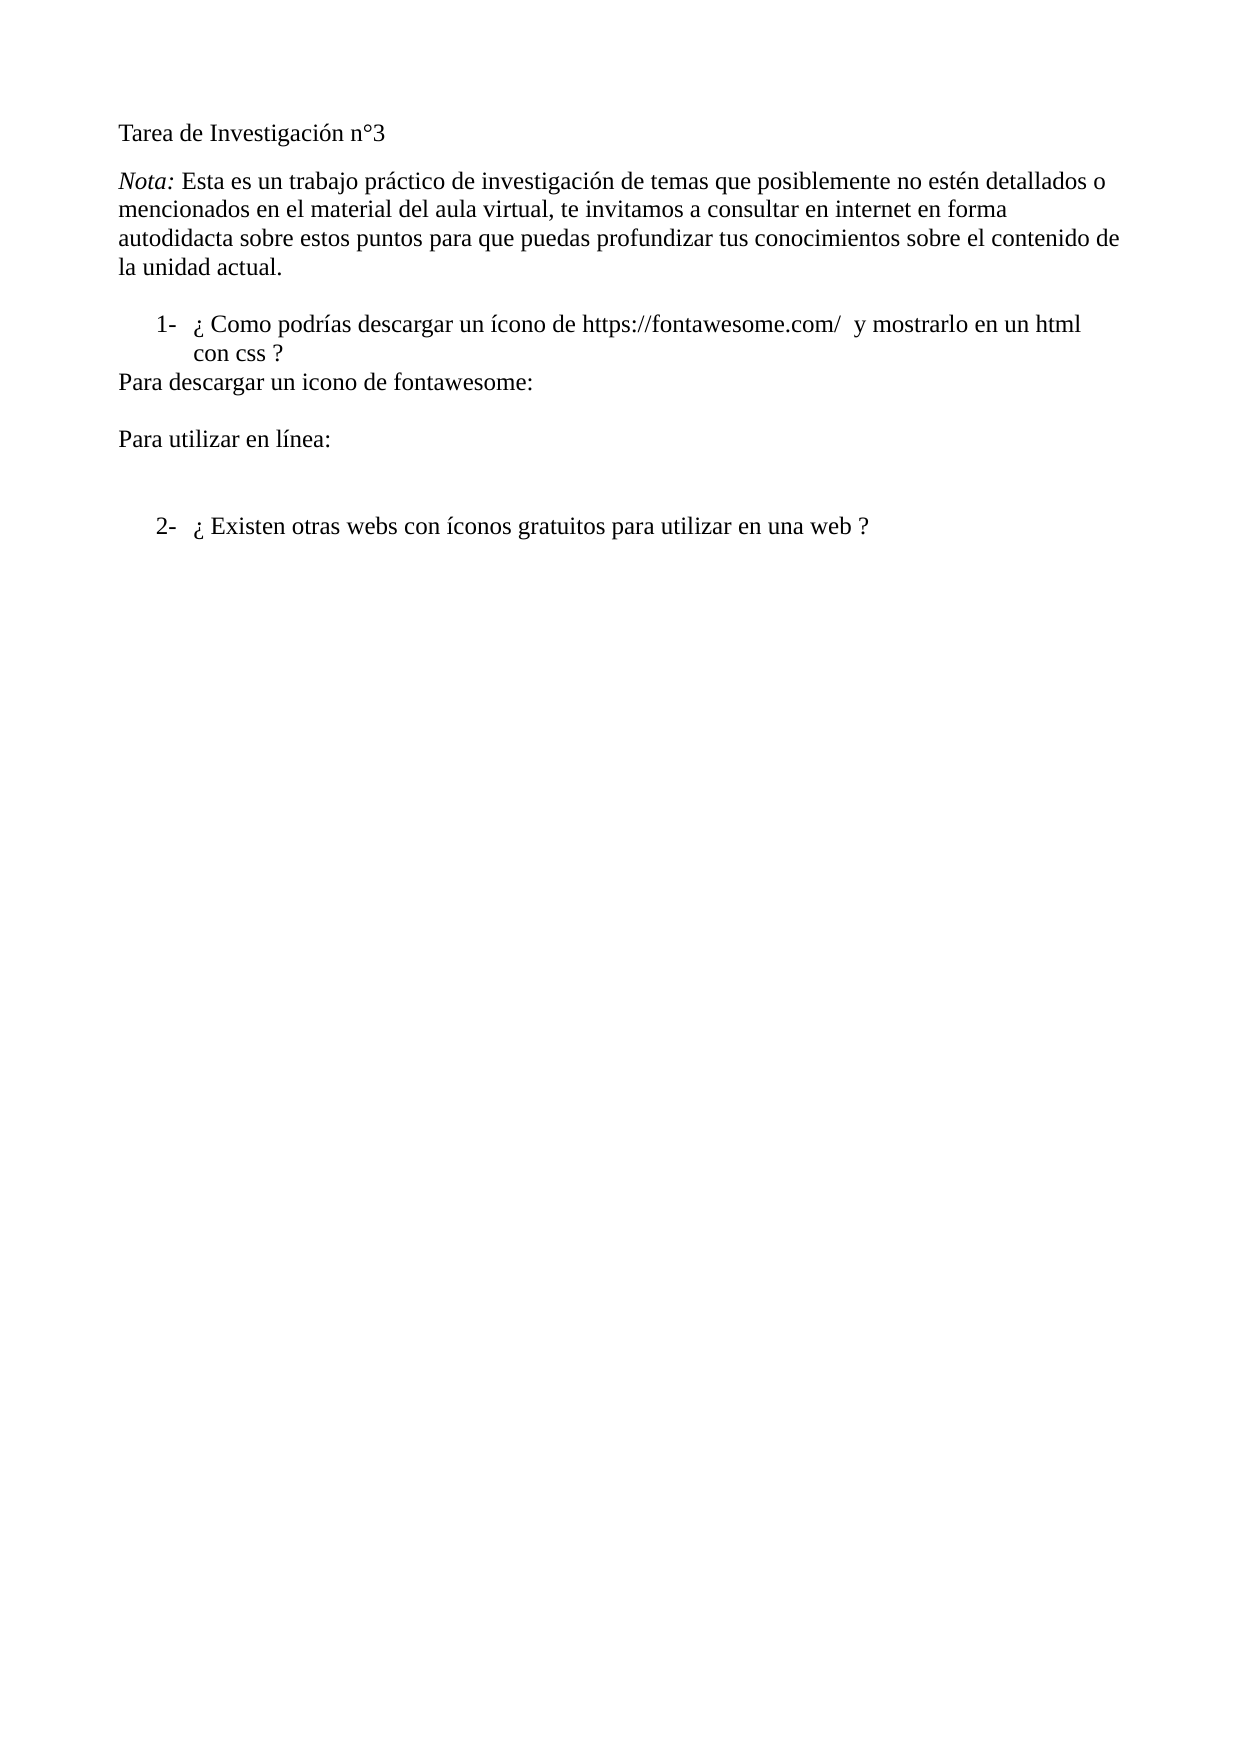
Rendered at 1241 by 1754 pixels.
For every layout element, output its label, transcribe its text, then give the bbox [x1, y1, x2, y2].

text Tarea de Investigación n°3 [118, 118, 1122, 147]
text Nota: Esta es un trabajo práctico de investigación de temas que posiblemente no estén detallados o mencionados en el material del aula virtual, te invitamos a consultar en internet en forma autodidacta sobre estos puntos para que puedas profundizar tus conocimientos sobre el contenido de la unidad actual. [118, 166, 1122, 281]
text Para descargar un icono de fontawesome: [118, 367, 1122, 396]
text Para utilizar en línea: [118, 424, 1122, 453]
list ¿ Existen otras webs con íconos gratuitos para utilizar en una web ? [156, 511, 1122, 539]
list ¿ Como podrías descargar un ícono de https://fontawesome.com/ y mostrarlo en un html con css ? [156, 309, 1122, 367]
